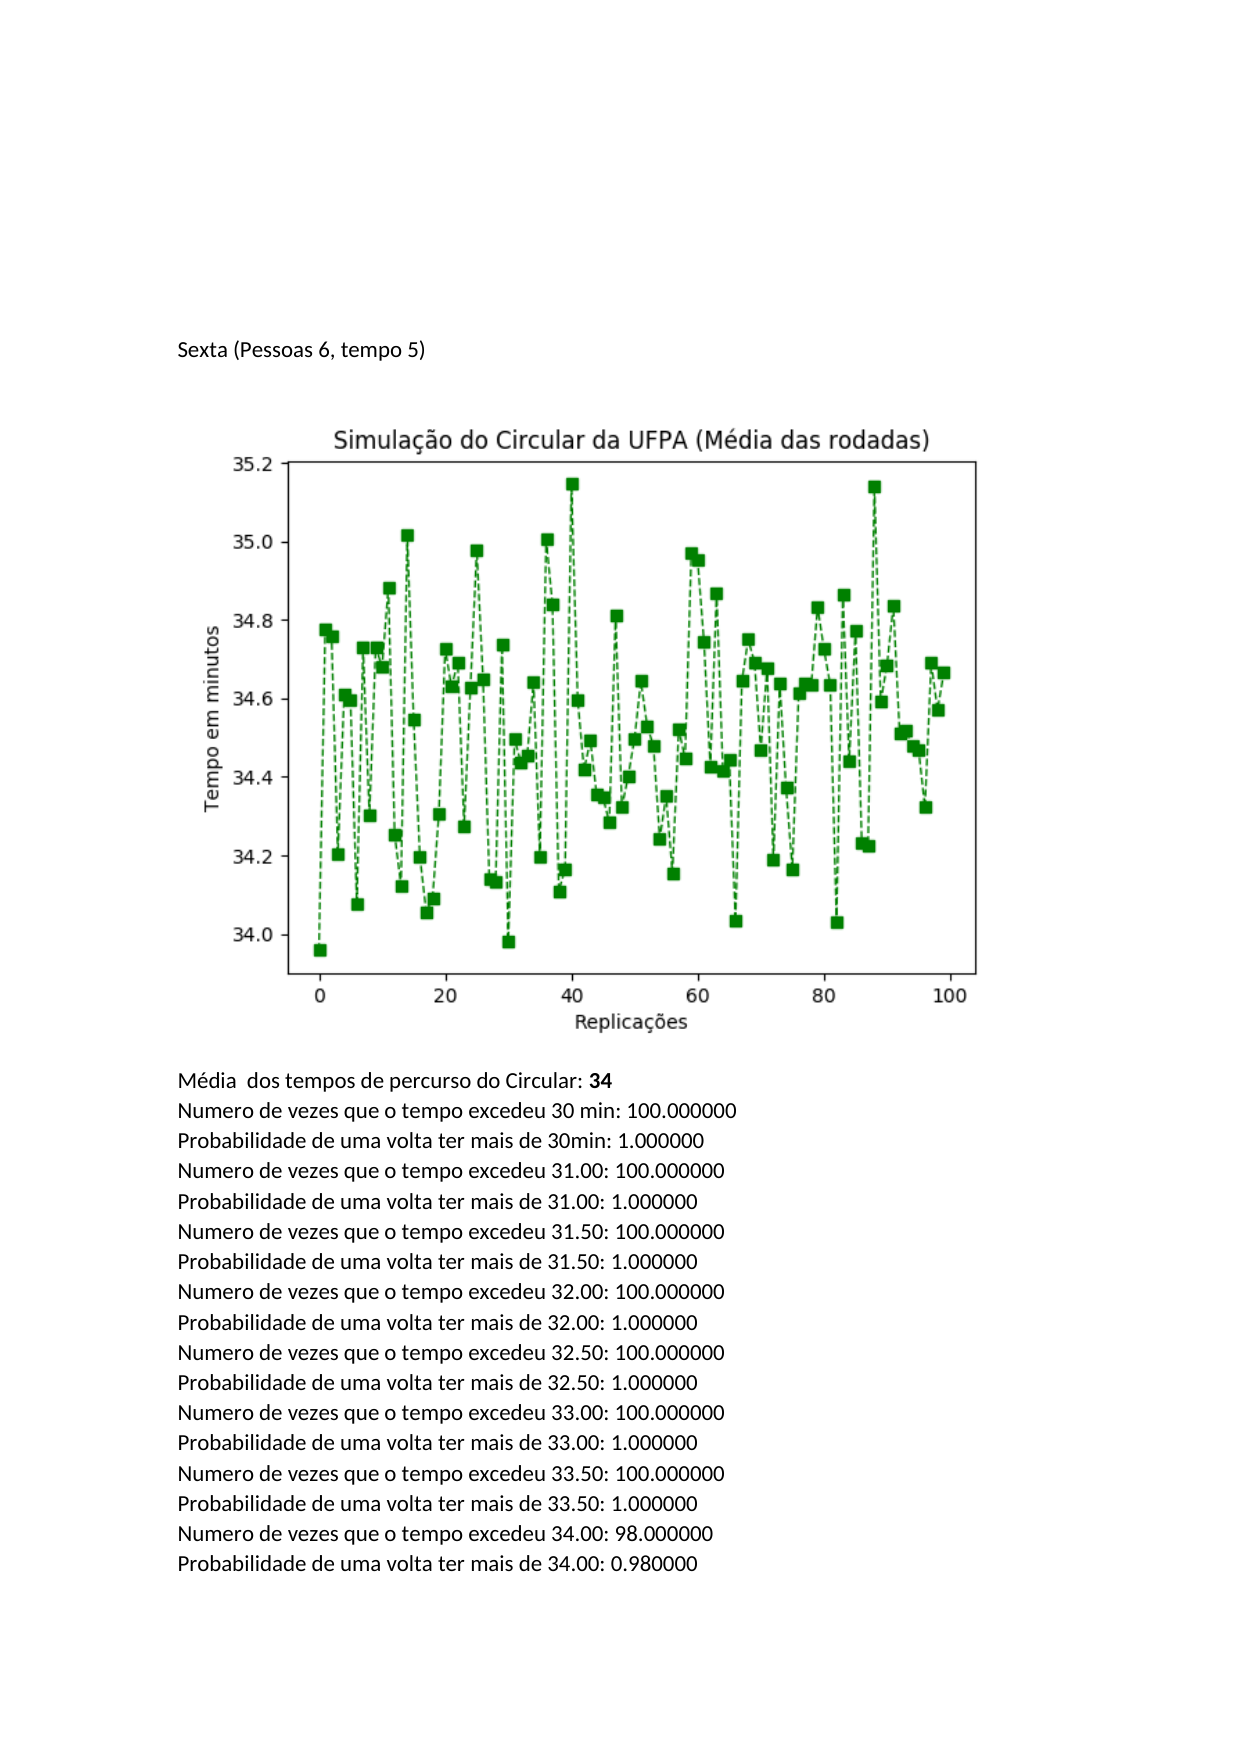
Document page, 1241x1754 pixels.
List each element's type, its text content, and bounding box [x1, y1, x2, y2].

text Probabilidade de uma volta ter mais de 31.50: 1.000000 [177, 1247, 1063, 1275]
text Probabilidade de uma volta ter mais de 32.50: 1.000000 [177, 1368, 1063, 1396]
text Numero de vezes que o tempo excedeu 32.00: 100.000000 [177, 1277, 1063, 1305]
text Média dos tempos de percurso do Circular: 34 [177, 1066, 1063, 1094]
text Numero de vezes que o tempo excedeu 34.00: 98.000000 [177, 1519, 1063, 1547]
text Numero de vezes que o tempo excedeu 31.00: 100.000000 [177, 1157, 1063, 1184]
text Numero de vezes que o tempo excedeu 31.50: 100.000000 [177, 1217, 1063, 1245]
text Probabilidade de uma volta ter mais de 32.00: 1.000000 [177, 1308, 1063, 1336]
text Probabilidade de uma volta ter mais de 31.00: 1.000000 [177, 1187, 1063, 1215]
text Numero de vezes que o tempo excedeu 33.50: 100.000000 [177, 1459, 1063, 1487]
text Probabilidade de uma volta ter mais de 30min: 1.000000 [177, 1126, 1063, 1154]
text Probabilidade de uma volta ter mais de 34.00: 0.980000 [177, 1549, 1063, 1577]
text Sexta (Pessoas 6, tempo 5) [177, 335, 1063, 363]
text Numero de vezes que o tempo excedeu 33.00: 100.000000 [177, 1398, 1063, 1426]
text Numero de vezes que o tempo excedeu 32.50: 100.000000 [177, 1338, 1063, 1366]
text Probabilidade de uma volta ter mais de 33.50: 1.000000 [177, 1489, 1063, 1517]
text Numero de vezes que o tempo excedeu 30 min: 100.000000 [177, 1096, 1063, 1124]
text Probabilidade de uma volta ter mais de 33.00: 1.000000 [177, 1428, 1063, 1456]
picture [177, 382, 1063, 1047]
